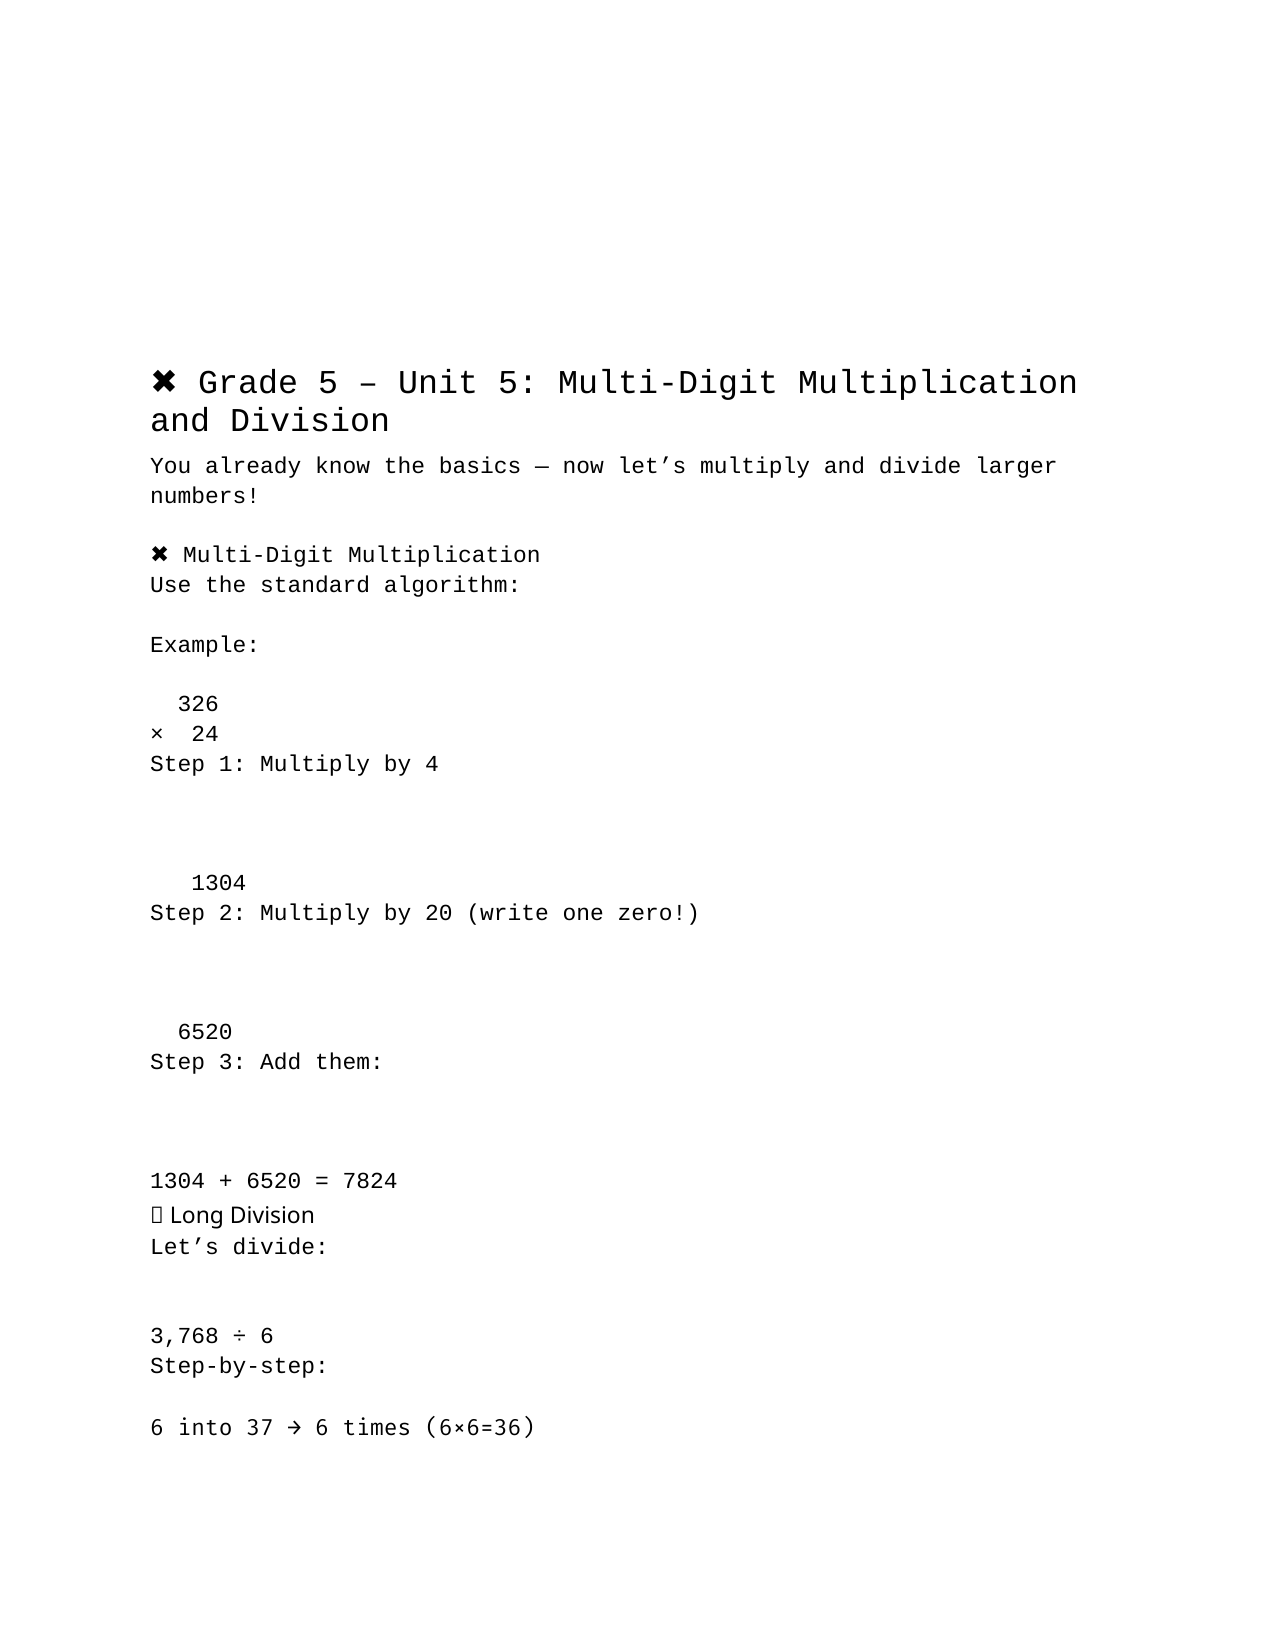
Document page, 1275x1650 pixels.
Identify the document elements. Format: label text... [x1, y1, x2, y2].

text Step 1: Multiply by 4 [150, 752, 1125, 778]
text Step 3: Add them: [150, 1050, 1125, 1076]
text 3,768 ÷ 6 [150, 1324, 1125, 1350]
text 1304 + 6520 = 7824 [150, 1169, 1125, 1195]
text × 24 [150, 722, 1125, 748]
text 6 into 37 → 6 times (6×6=36) [150, 1414, 1125, 1441]
text 6520 [150, 1020, 1125, 1046]
text Let’s divide: [150, 1235, 1125, 1261]
text Example: [150, 633, 1125, 659]
subtitle ✖️➗ Grade 5 – Unit 5: Multi-Digit Multiplication and Division [150, 366, 1125, 442]
text 326 [150, 693, 1125, 719]
text Step 2: Multiply by 20 (write one zero!) [150, 901, 1125, 927]
text You already know the basics — now let’s multiply and divide larger numbers! [150, 454, 1125, 510]
text ✖️ Multi-Digit Multiplication [150, 544, 1125, 570]
text Use the standard algorithm: [150, 573, 1125, 599]
text 1304 [150, 871, 1125, 897]
text Step-by-step: [150, 1354, 1125, 1380]
text ➗ Long Division [150, 1199, 1125, 1230]
